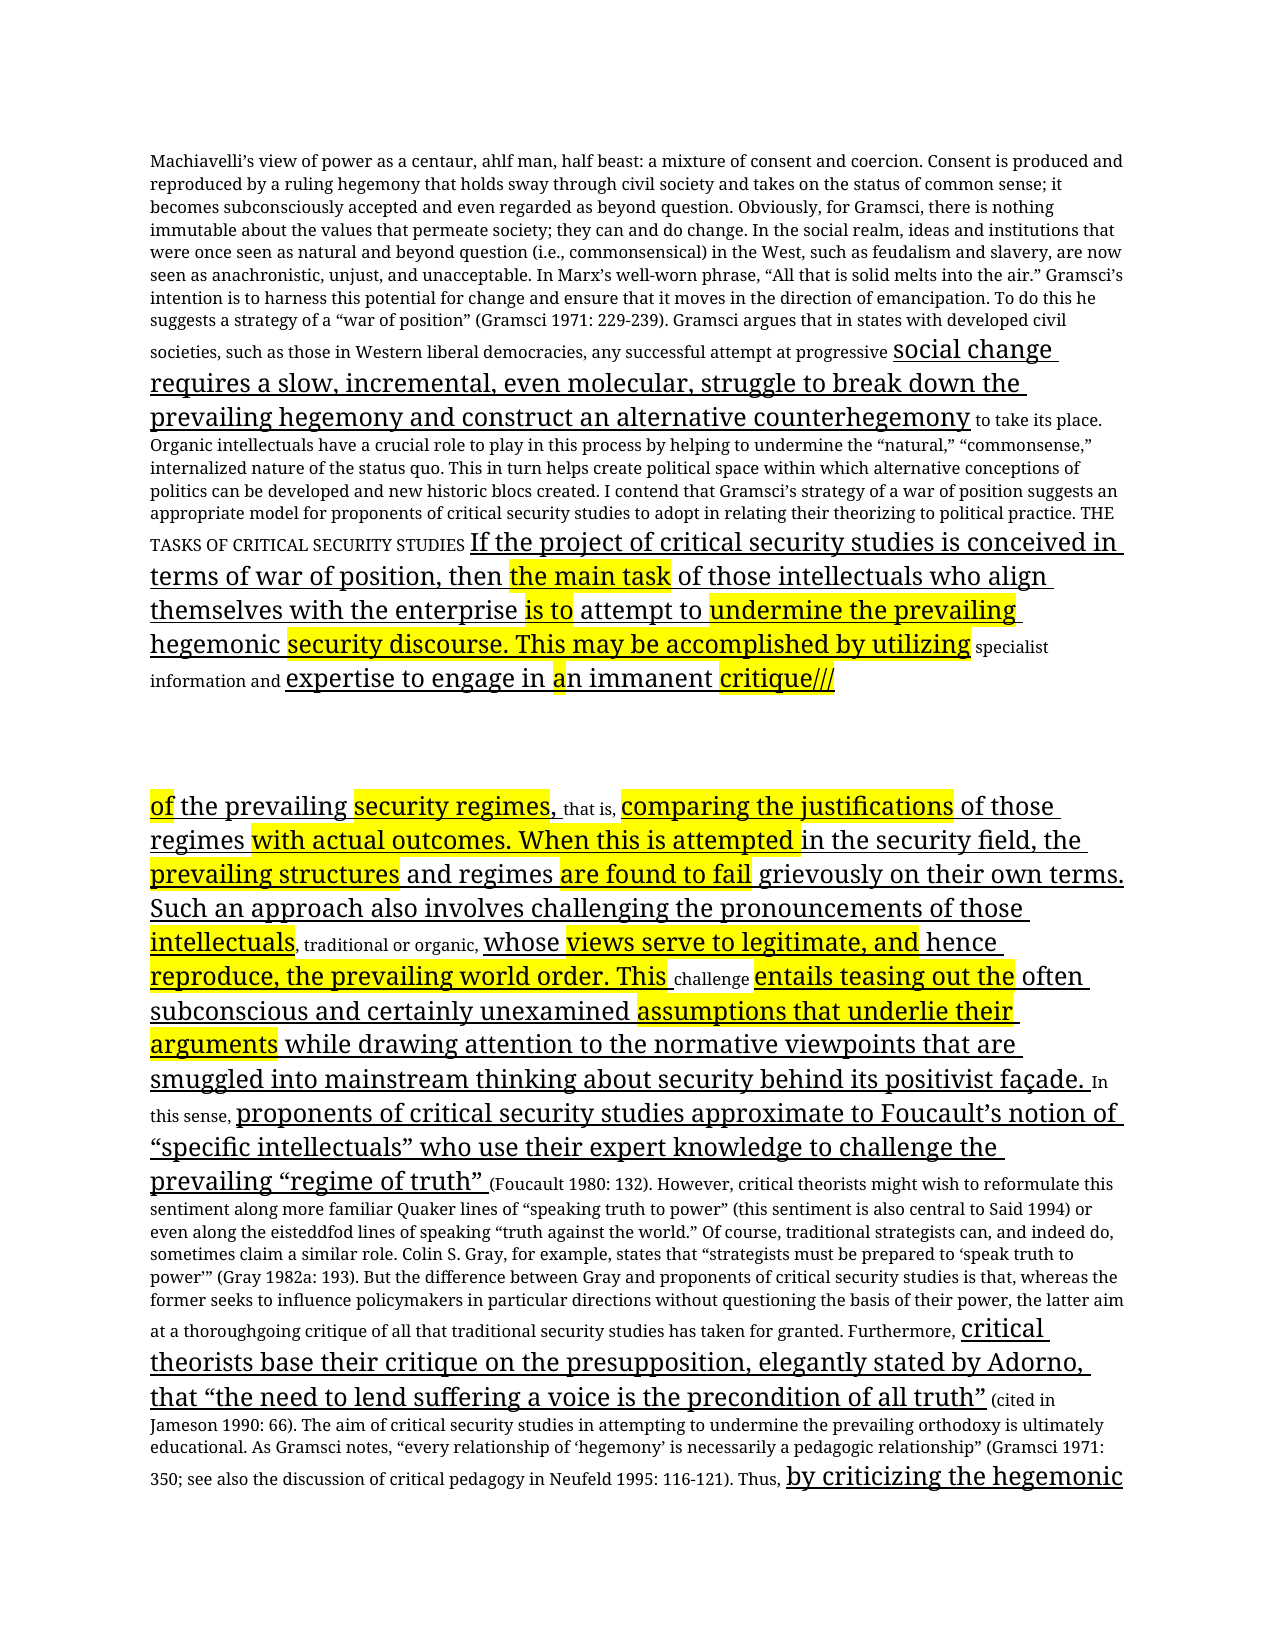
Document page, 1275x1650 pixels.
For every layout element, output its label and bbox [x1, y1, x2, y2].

text [150, 150, 1125, 695]
text [150, 789, 1125, 1493]
